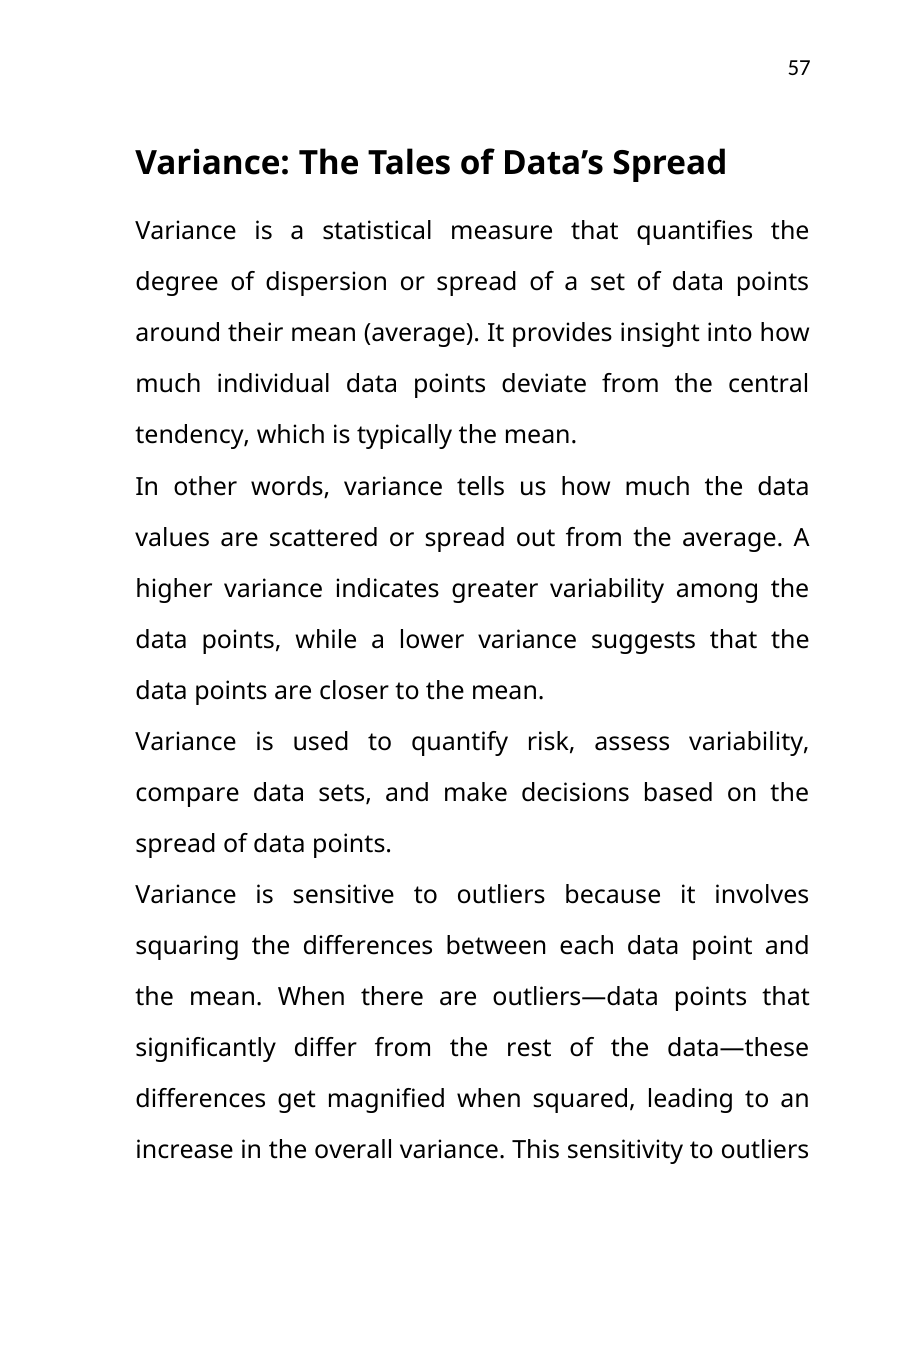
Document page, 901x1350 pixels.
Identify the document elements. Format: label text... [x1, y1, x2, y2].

text Variance is a statistical measure that quantifies the degree of dispersion or spread of a set of data points around their mean (average). It provides insight into how much individual data points deviate from the central tendency, which is typically the mean. [135, 213, 810, 451]
text Variance is used to quantify risk, assess variability, compare data sets, and make decisions based on the spread of data points. [135, 723, 810, 859]
text Variance: The Tales of Data’s Spread [135, 139, 810, 184]
text In other words, variance tells us how much the data values are scattered or spread out from the average. A higher variance indicates greater variability among the data points, while a lower variance suggests that the data points are closer to the mean. [135, 468, 810, 706]
